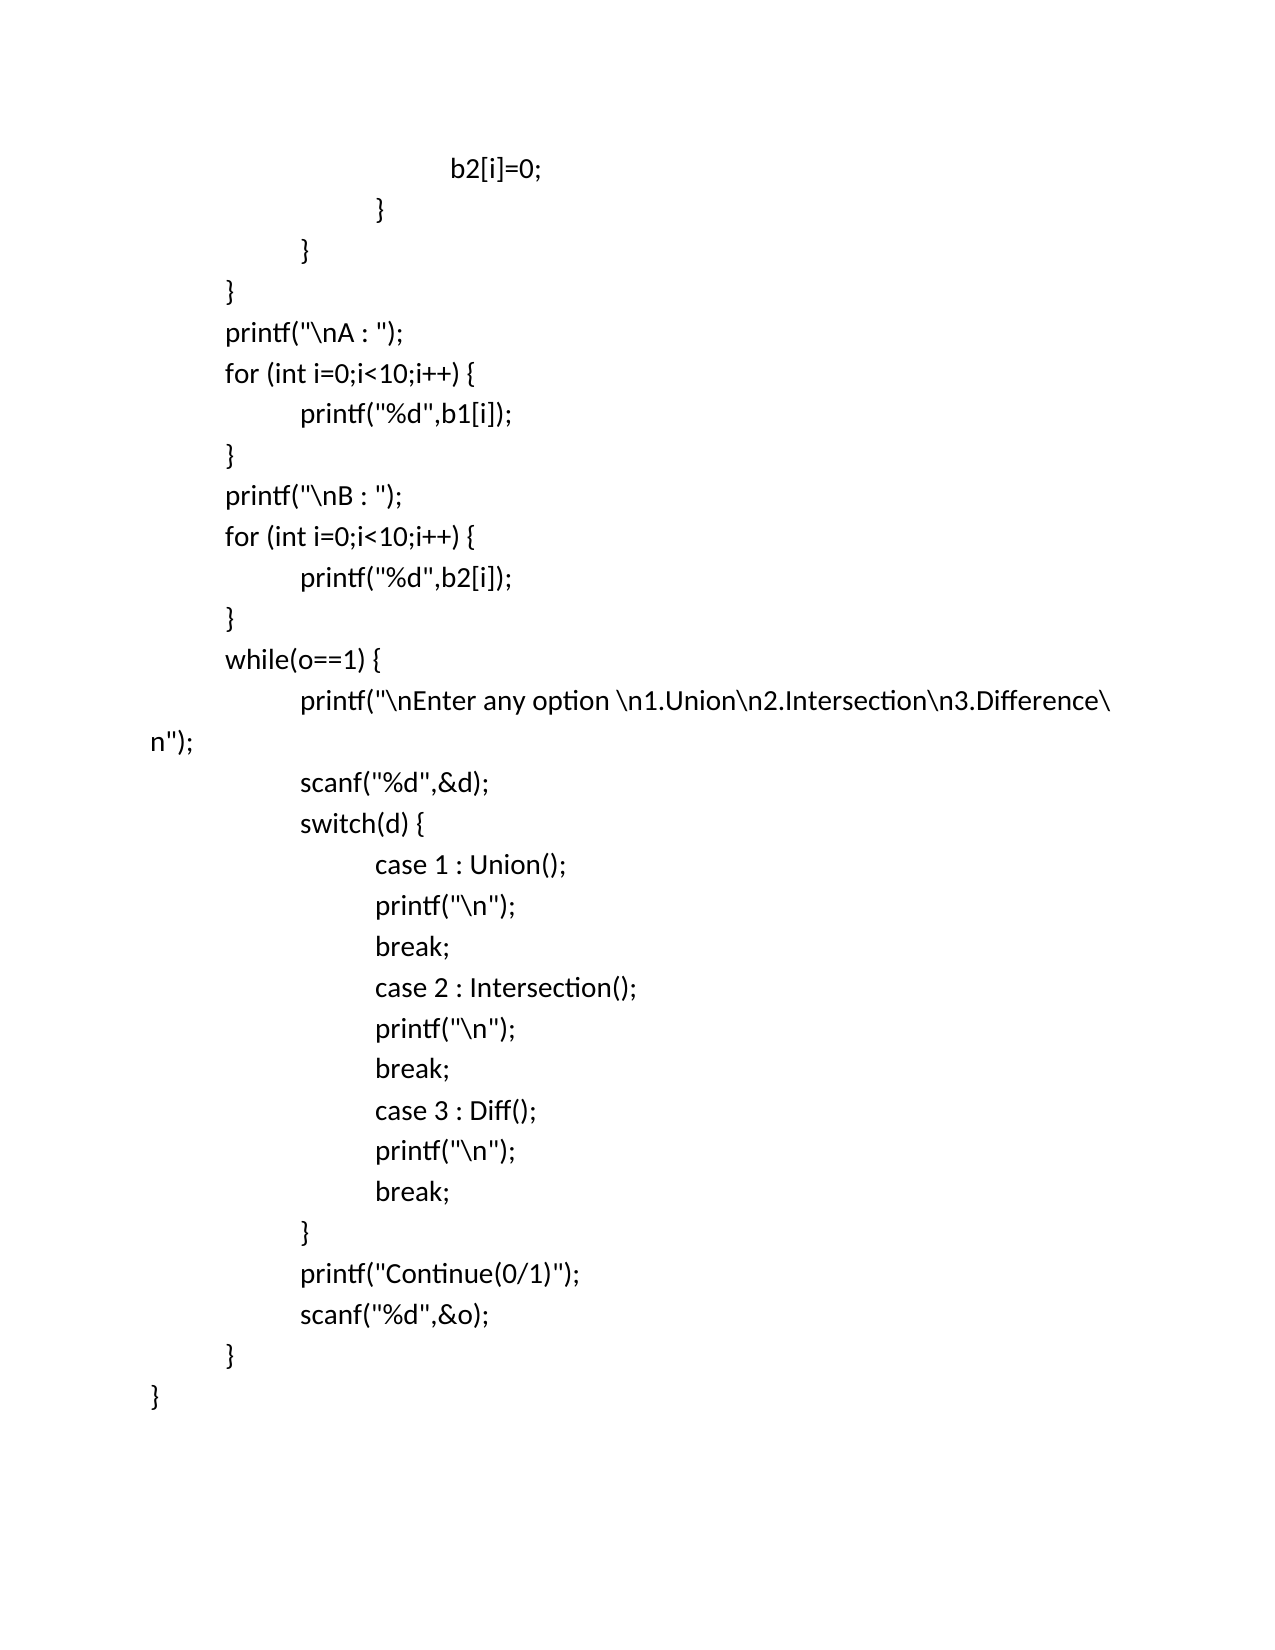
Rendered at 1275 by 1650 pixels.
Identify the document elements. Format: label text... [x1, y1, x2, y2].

text } [150, 600, 1125, 636]
text } [150, 437, 1125, 472]
text } [150, 1337, 1125, 1373]
text printf("\nB : "); [150, 477, 1125, 513]
text printf("Continue(0/1)"); [150, 1255, 1125, 1291]
text } [150, 1378, 1125, 1414]
text printf("\n"); [150, 1132, 1125, 1168]
text case 3 : Diff(); [150, 1092, 1125, 1127]
text } [150, 1214, 1125, 1250]
text printf("\nEnter any option \n1.Union\n2.Intersection\n3.Difference\n"); [150, 682, 1125, 759]
text printf("%d",b2[i]); [150, 559, 1125, 595]
text while(o==1) { [150, 641, 1125, 677]
text } [150, 273, 1125, 308]
text b2[i]=0; [150, 150, 1125, 186]
text } [150, 191, 1125, 227]
text printf("\n"); [150, 887, 1125, 922]
text for (int i=0;i<10;i++) { [150, 355, 1125, 390]
text break; [150, 1051, 1125, 1086]
text for (int i=0;i<10;i++) { [150, 518, 1125, 554]
text case 2 : Intersection(); [150, 969, 1125, 1004]
text break; [150, 1173, 1125, 1209]
text printf("\n"); [150, 1010, 1125, 1045]
text printf("%d",b1[i]); [150, 396, 1125, 431]
text } [150, 232, 1125, 267]
text scanf("%d",&o); [150, 1296, 1125, 1332]
text break; [150, 928, 1125, 963]
text printf("\nA : "); [150, 314, 1125, 349]
text scanf("%d",&d); [150, 764, 1125, 800]
text case 1 : Union(); [150, 846, 1125, 882]
text switch(d) { [150, 805, 1125, 841]
